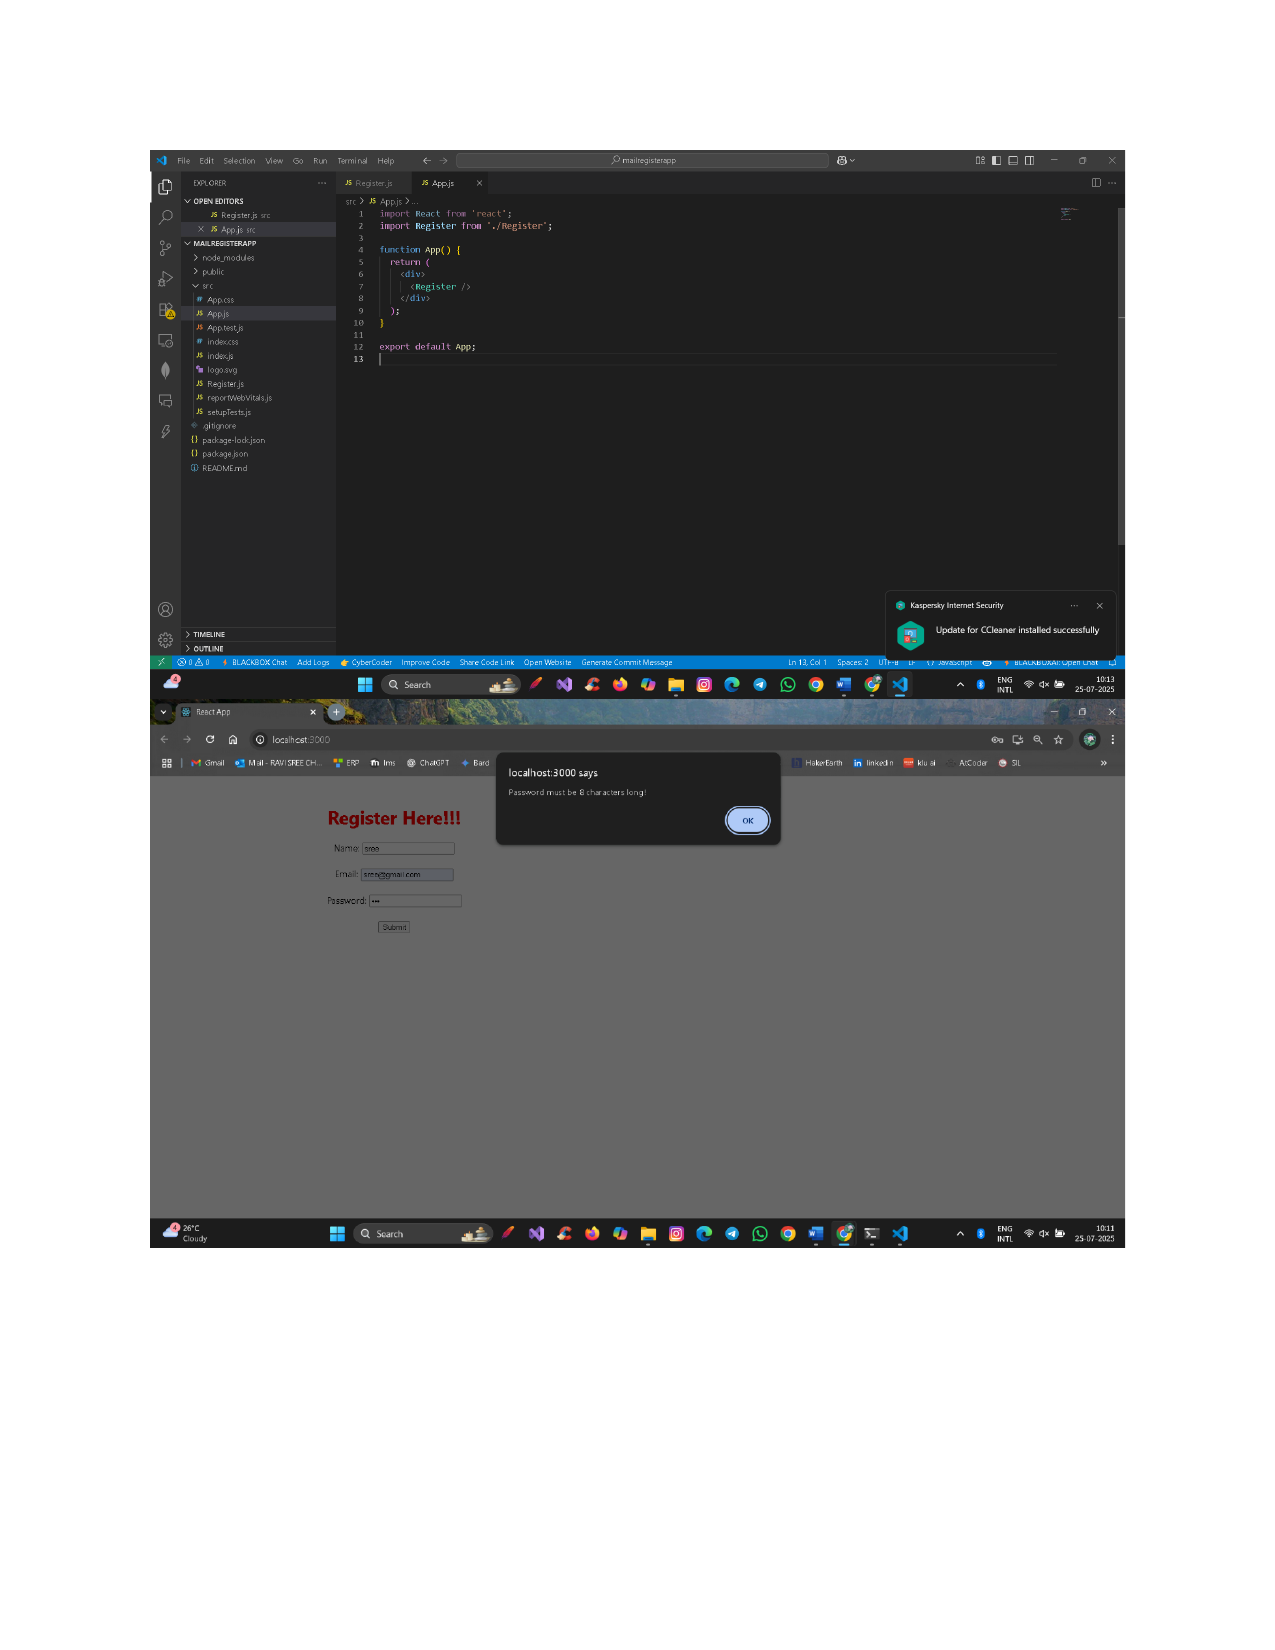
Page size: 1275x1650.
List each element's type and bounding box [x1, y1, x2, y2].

picture [150, 150, 1125, 1248]
